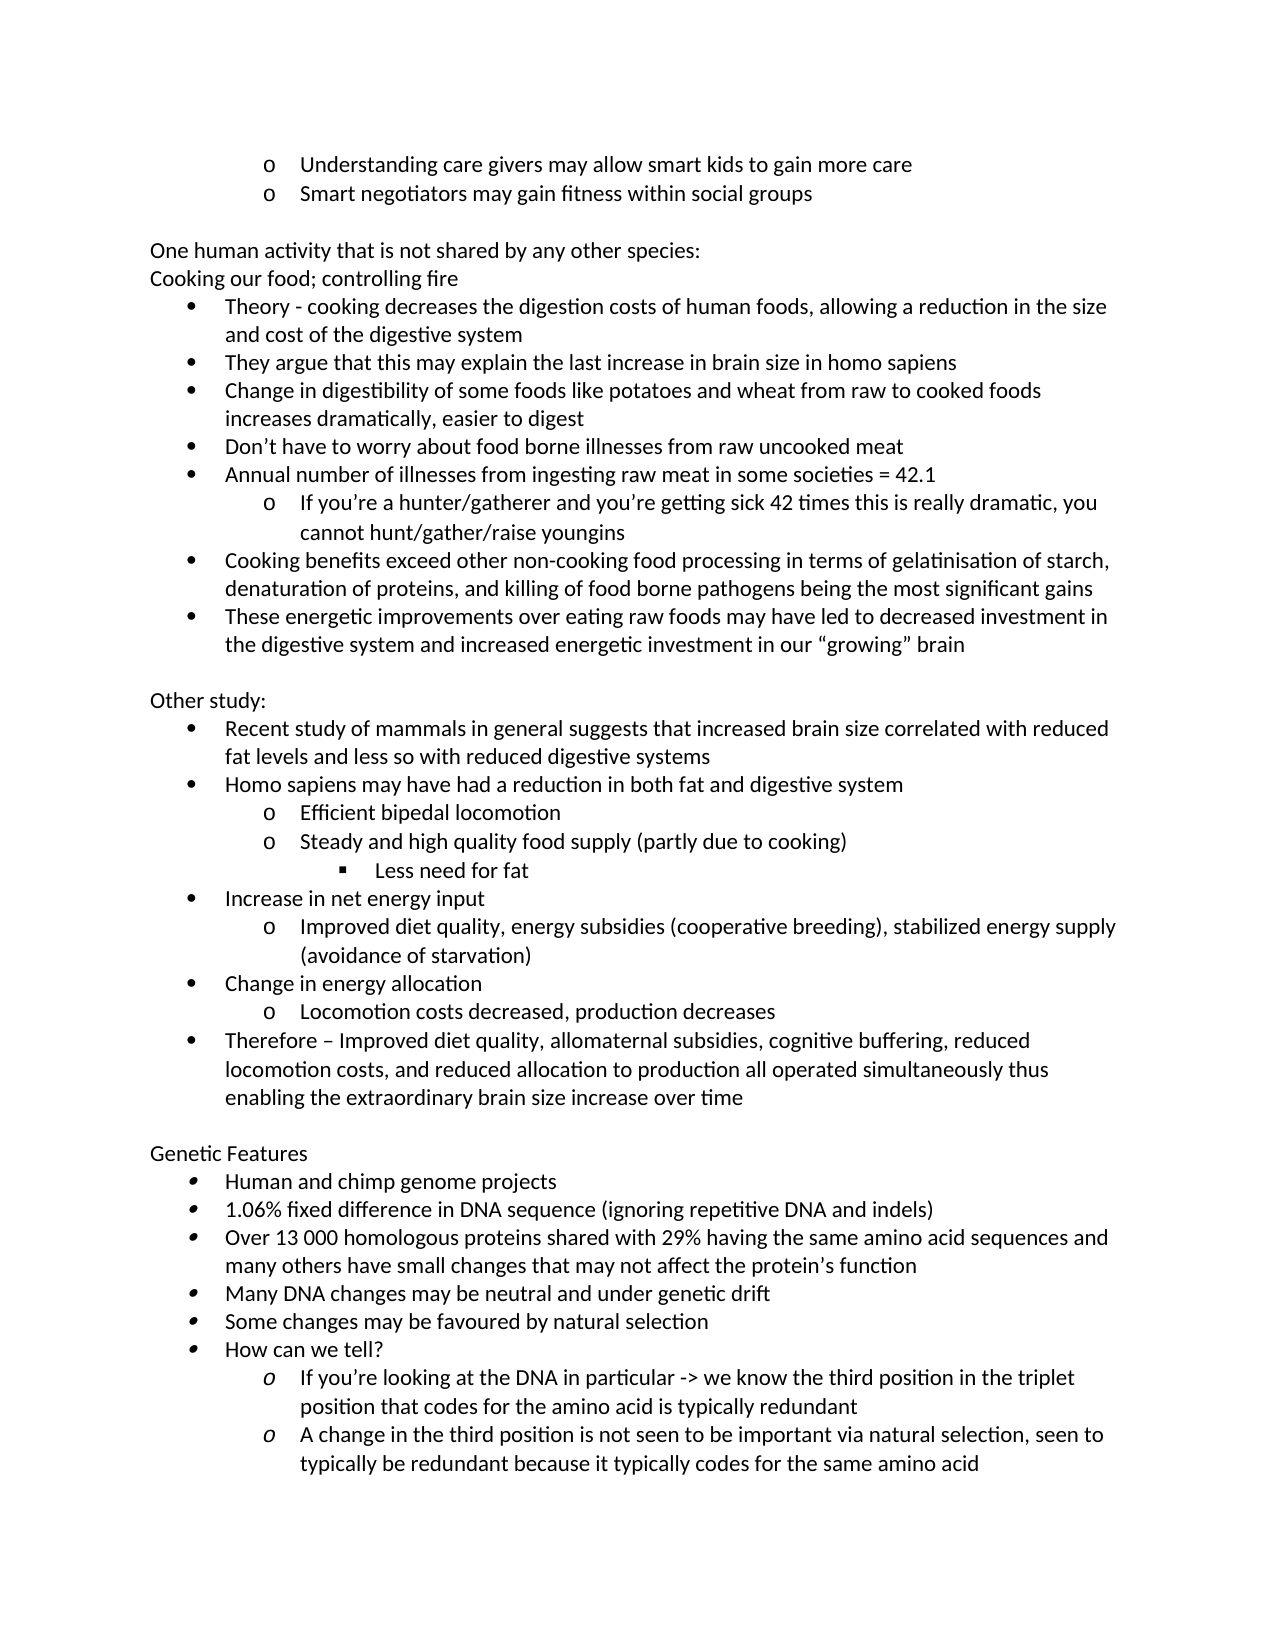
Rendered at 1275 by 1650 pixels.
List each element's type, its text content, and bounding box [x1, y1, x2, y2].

list They argue that this may explain the last increase in brain size in homo sapiens [187, 348, 1125, 376]
list Steady and high quality food supply (partly due to cooking) [262, 827, 1125, 856]
list A change in the third position is not seen to be important via natural selection, seen to typically be redundant because it typically codes for the same amino acid [262, 1420, 1125, 1477]
list How can we tell? [187, 1335, 1125, 1363]
list Less need for fat [337, 856, 1125, 884]
list Smart negotiators may gain fitness within social groups [262, 179, 1125, 208]
list If you’re a hunter/gatherer and you’re getting sick 42 times this is really dramatic, you cannot hunt/gather/raise youngins [262, 488, 1125, 546]
list Recent study of mammals in general suggests that increased brain size correlated with reduced fat levels and less so with reduced digestive systems [187, 714, 1125, 770]
list Human and chimp genome projects [187, 1167, 1125, 1195]
list Over 13 000 homologous proteins shared with 29% having the same amino acid sequences and many others have small changes that may not affect the protein’s function [187, 1223, 1125, 1279]
list Some changes may be favoured by natural selection [187, 1307, 1125, 1335]
text Other study: [150, 686, 1125, 714]
list 1.06% fixed difference in DNA sequence (ignoring repetitive DNA and indels) [187, 1195, 1125, 1223]
list If you’re looking at the DNA in particular -> we know the third position in the triplet position that codes for the amino acid is typically redundant [262, 1363, 1125, 1420]
list Increase in net energy input [187, 884, 1125, 912]
list Locomotion costs decreased, production decreases [262, 997, 1125, 1027]
list Many DNA changes may be neutral and under genetic drift [187, 1279, 1125, 1307]
list Understanding care givers may allow smart kids to gain more care [262, 150, 1125, 179]
list Homo sapiens may have had a reduction in both fat and digestive system [187, 770, 1125, 798]
list Cooking benefits exceed other non-cooking food processing in terms of gelatinisation of starch, denaturation of proteins, and killing of food borne pathogens being the most significant gains [187, 546, 1125, 602]
list Change in energy allocation [187, 969, 1125, 997]
list These energetic improvements over eating raw foods may have led to decreased investment in the digestive system and increased energetic investment in our “growing” brain [187, 602, 1125, 658]
text Cooking our food; controlling fire [150, 264, 1125, 292]
text Genetic Features [150, 1139, 1125, 1167]
list Change in digestibility of some foods like potatoes and wheat from raw to cooked foods increases dramatically, easier to digest [187, 376, 1125, 432]
list Don’t have to worry about food borne illnesses from raw uncooked meat [187, 432, 1125, 461]
list Efficient bipedal locomotion [262, 798, 1125, 827]
list Theory - cooking decreases the digestion costs of human foods, allowing a reduction in the size and cost of the digestive system [187, 292, 1125, 348]
text One human activity that is not shared by any other species: [150, 236, 1125, 264]
list Improved diet quality, energy subsidies (cooperative breeding), stabilized energy supply (avoidance of starvation) [262, 912, 1125, 969]
list Therefore – Improved diet quality, allomaternal subsidies, cognitive buffering, reduced locomotion costs, and reduced allocation to production all operated simultaneously thus enabling the extraordinary brain size increase over time [187, 1027, 1125, 1111]
list Annual number of illnesses from ingesting raw meat in some societies = 42.1 [187, 461, 1125, 488]
